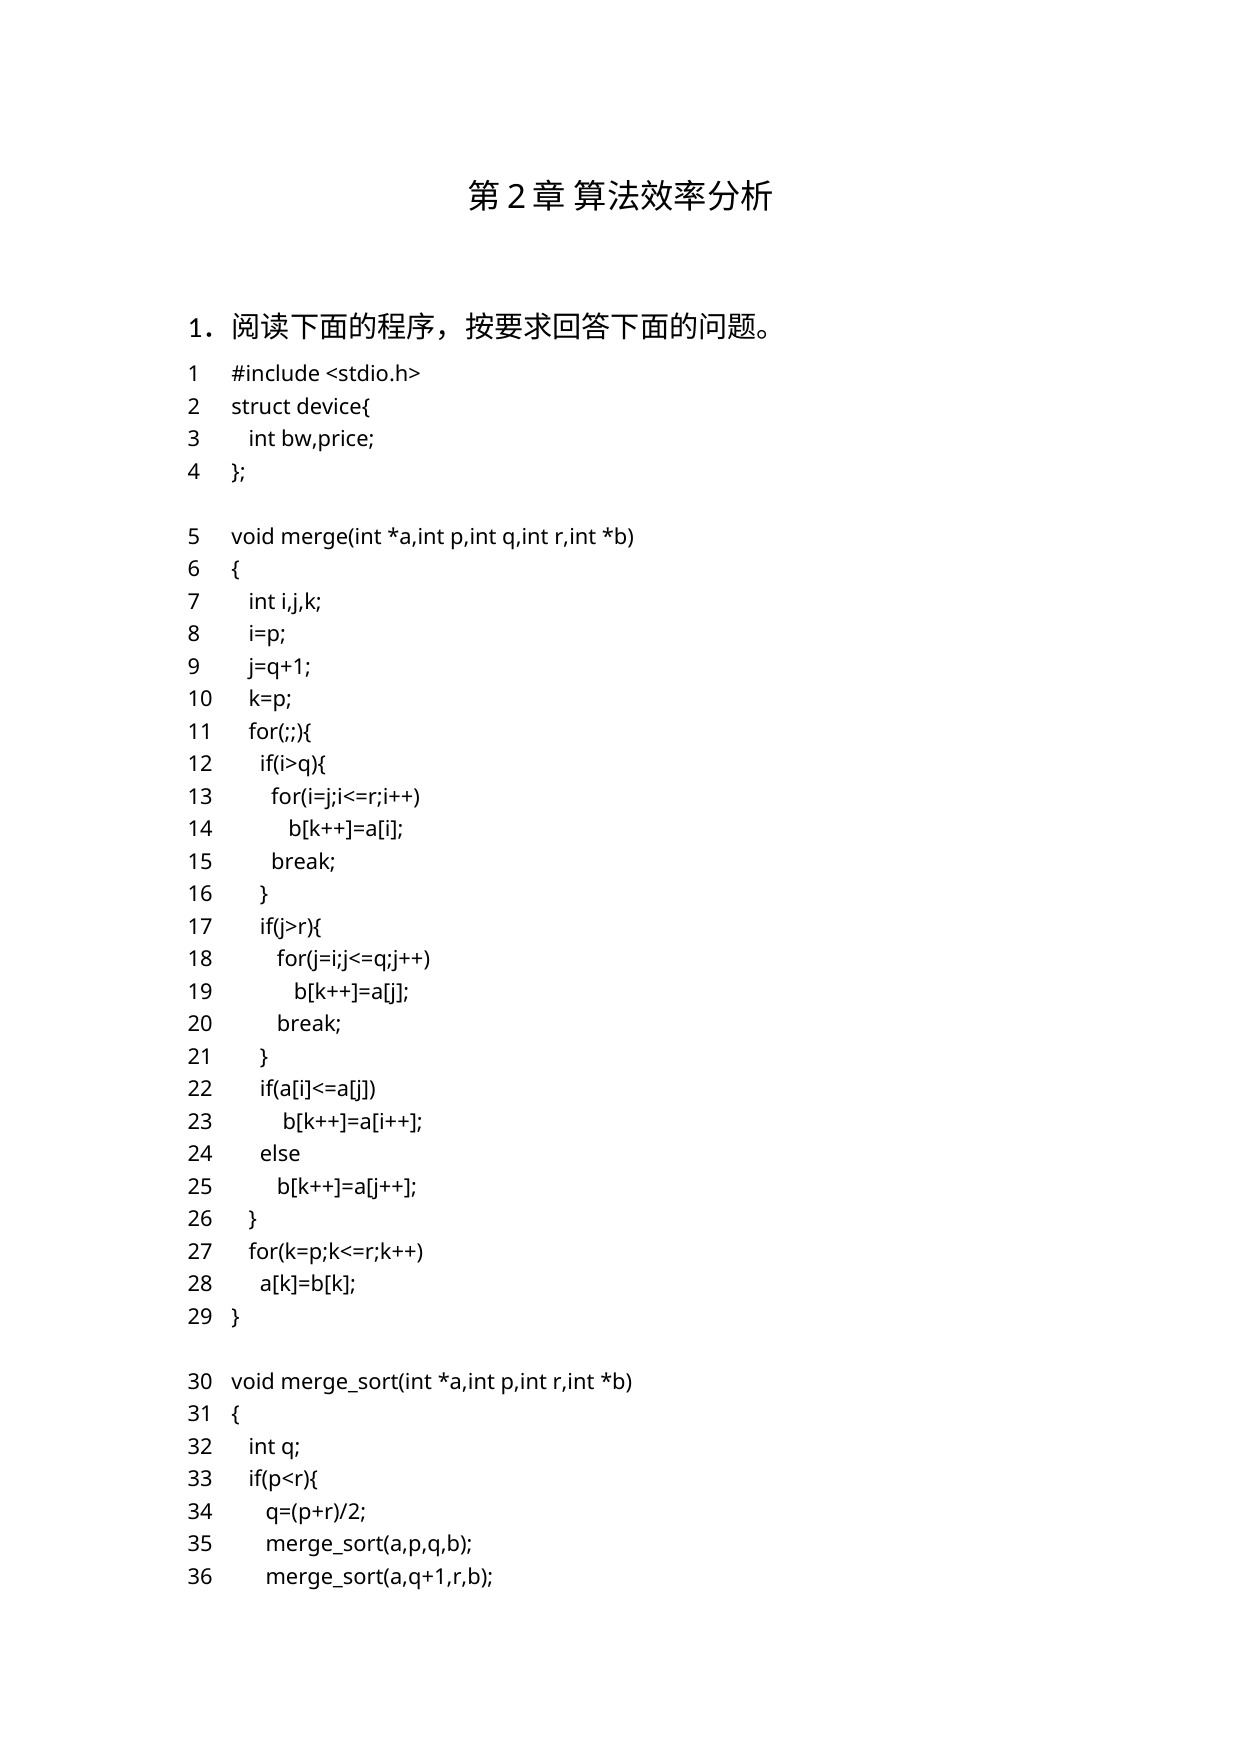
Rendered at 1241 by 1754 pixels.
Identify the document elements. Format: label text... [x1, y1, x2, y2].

list merge_sort(a,p,q,b); [187, 1527, 1053, 1559]
list } [187, 1299, 1053, 1332]
list a[k]=b[k]; [187, 1267, 1053, 1299]
text 第2章 算法效率分析 [187, 162, 1053, 227]
list struct device{ [187, 389, 1053, 422]
list break; [187, 1007, 1053, 1039]
list k=p; [187, 682, 1053, 714]
list #include <stdio.h> [187, 357, 1053, 389]
list merge_sort(a,q+1,r,b); [187, 1559, 1053, 1592]
list if(p<r){ [187, 1462, 1053, 1494]
list { [187, 552, 1053, 584]
list q=(p+r)/2; [187, 1494, 1053, 1527]
list } [187, 877, 1053, 909]
list if(j>r){ [187, 909, 1053, 942]
list }; [187, 454, 1053, 487]
list if(a[i]<=a[j]) [187, 1072, 1053, 1104]
list if(i>q){ [187, 747, 1053, 779]
list void merge_sort(int *a,int p,int r,int *b) [187, 1364, 1053, 1397]
list int q; [187, 1429, 1053, 1462]
list for(k=p;k<=r;k++) [187, 1234, 1053, 1267]
list j=q+1; [187, 649, 1053, 682]
list i=p; [187, 617, 1053, 649]
list void merge(int *a,int p,int q,int r,int *b) [187, 519, 1053, 552]
list } [187, 1202, 1053, 1234]
list int bw,price; [187, 422, 1053, 454]
list else [187, 1137, 1053, 1169]
list for(j=i;j<=q;j++) [187, 942, 1053, 974]
list } [187, 1039, 1053, 1072]
list for(i=j;i<=r;i++) [187, 779, 1053, 812]
list b[k++]=a[i]; [187, 812, 1053, 844]
list b[k++]=a[j]; [187, 974, 1053, 1007]
list { [187, 1397, 1053, 1429]
list b[k++]=a[j++]; [187, 1169, 1053, 1202]
list int i,j,k; [187, 584, 1053, 617]
list for(;;){ [187, 714, 1053, 747]
text 1．阅读下面的程序，按要求回答下面的问题。 [187, 292, 1053, 357]
list b[k++]=a[i++]; [187, 1104, 1053, 1137]
list break; [187, 844, 1053, 877]
